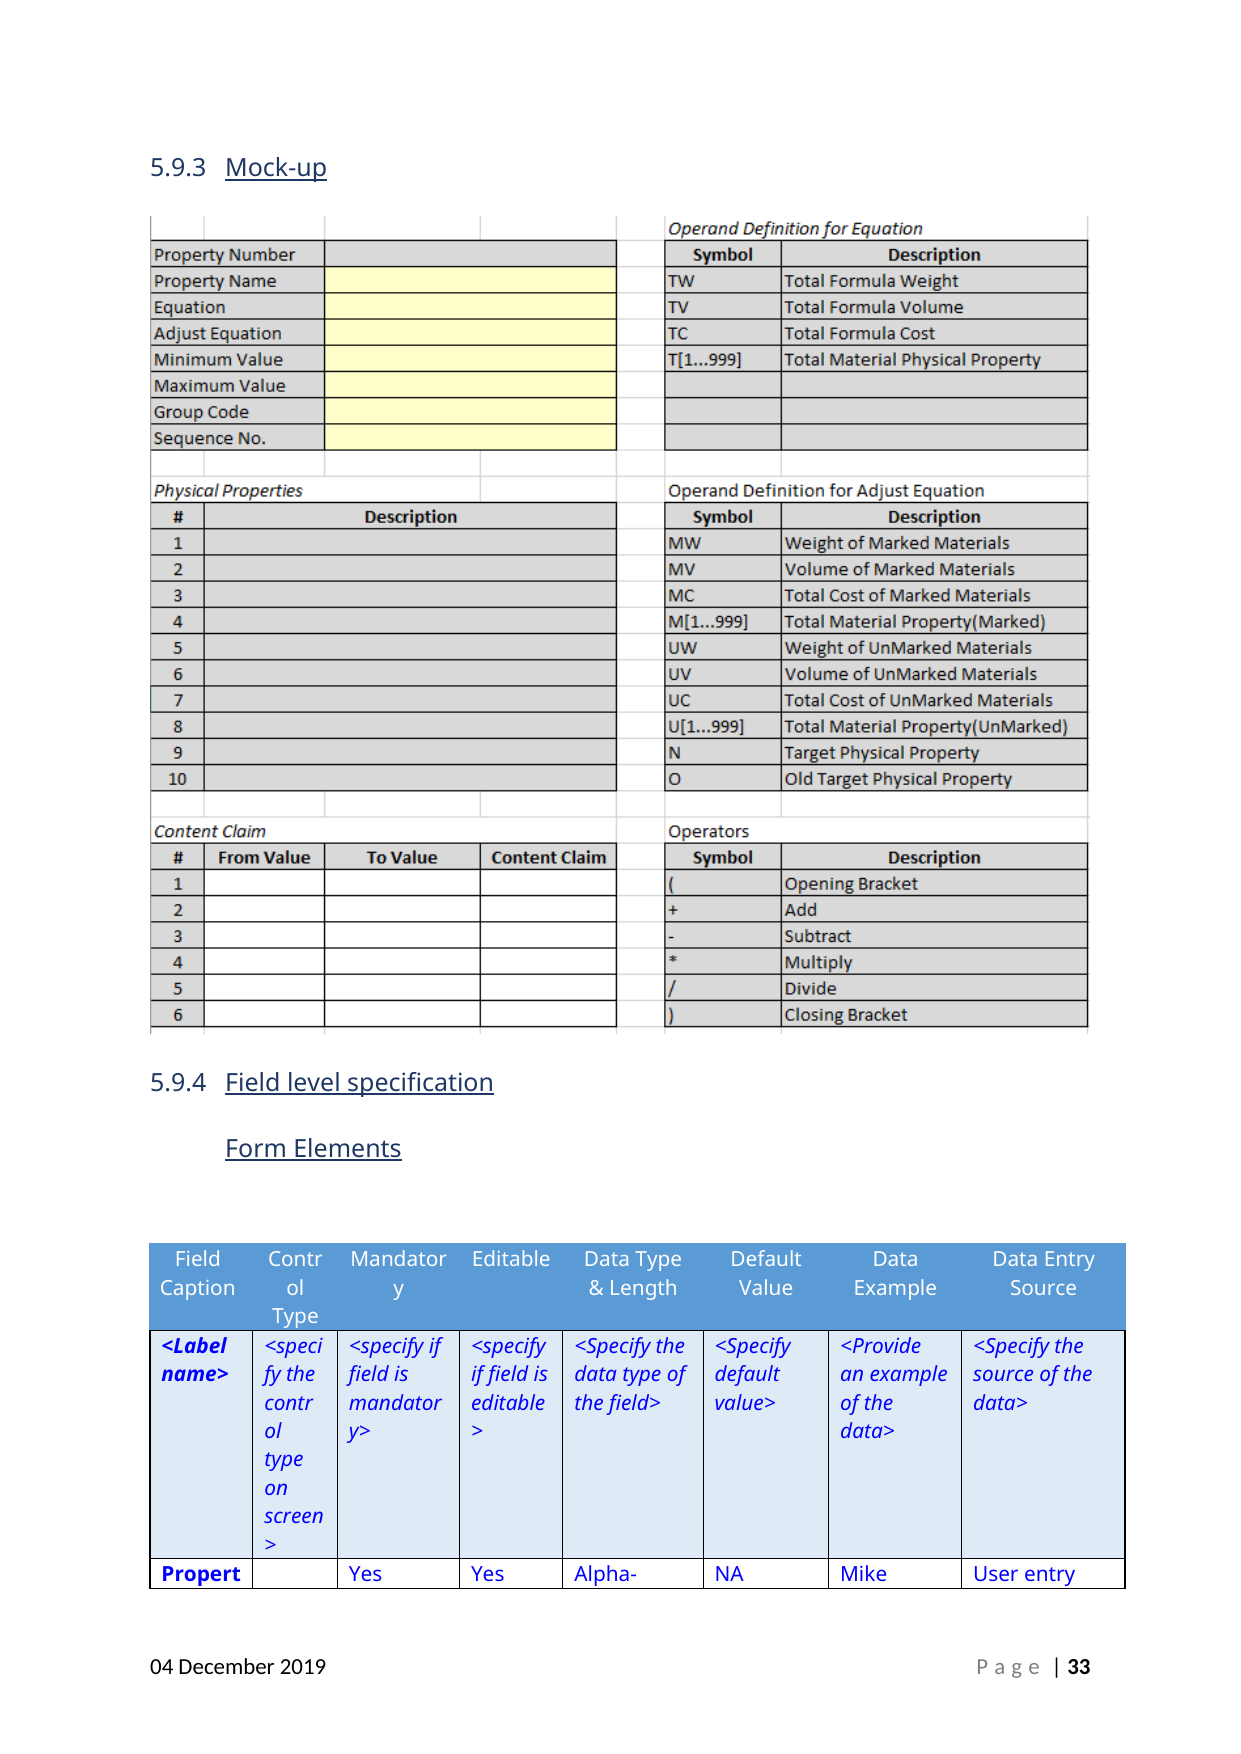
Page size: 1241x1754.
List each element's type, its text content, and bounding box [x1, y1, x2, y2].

table_cell <Specify the source of the data> [962, 1331, 1124, 1558]
table_header Data Type & Length [563, 1244, 703, 1330]
table_cell <Provide an example of the data> [829, 1331, 961, 1558]
table_cell Mike [829, 1559, 961, 1588]
table_header Field Caption [151, 1244, 252, 1330]
subtitle Field level specification [150, 1064, 1090, 1099]
table_cell <Label name> [151, 1331, 252, 1558]
table_cell <specify if field is editable> [460, 1331, 562, 1558]
subtitle Mock-up [150, 150, 1090, 184]
table_cell <specify the control type on screen> [253, 1331, 337, 1558]
table_cell Property Number [151, 1559, 252, 1588]
table_header Default Value [704, 1244, 828, 1330]
table_cell <specify if field is mandatory> [338, 1331, 459, 1558]
picture [150, 216, 1091, 1034]
table_header Mandatory [338, 1244, 459, 1330]
table_header Data Example [829, 1244, 961, 1330]
table_cell <Specify default value> [704, 1331, 828, 1558]
table_cell User entry [962, 1559, 1124, 1588]
table_header Editable [460, 1244, 562, 1330]
table_header Control Type [253, 1244, 337, 1330]
table_cell NA [704, 1559, 828, 1588]
subtitle Form Elements [225, 1131, 1090, 1164]
table_cell Yes [338, 1559, 459, 1588]
table_header Data Entry Source [962, 1244, 1124, 1330]
table_cell Alpha-numeric [563, 1559, 703, 1588]
table_cell [253, 1559, 337, 1588]
table_cell <Specify the data type of the field> [563, 1331, 703, 1558]
table_cell Yes [460, 1559, 562, 1588]
